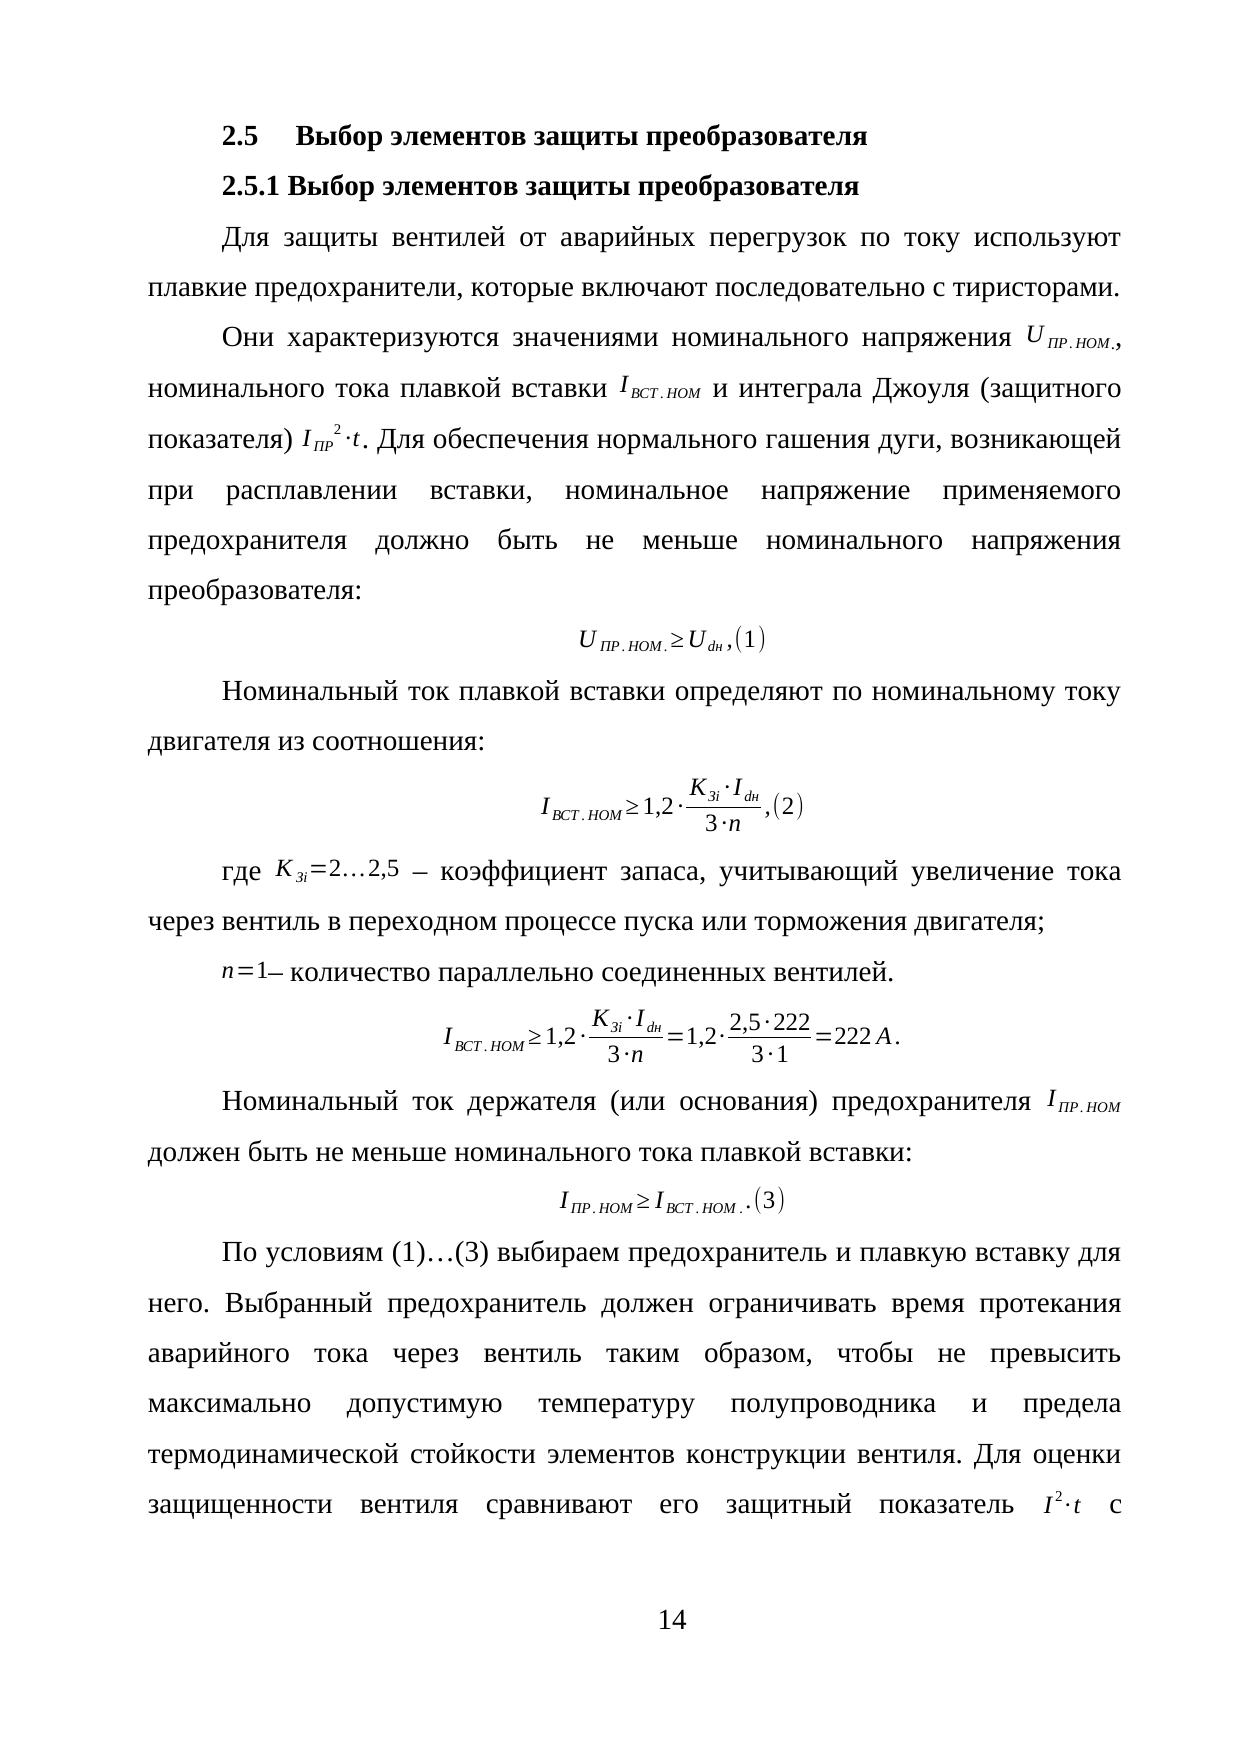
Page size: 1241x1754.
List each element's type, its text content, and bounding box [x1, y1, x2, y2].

text где – коэффициент запаса, учитывающий увеличение тока через вентиль в переходном процессе пуска или торможения двигателя; [148, 853, 1122, 937]
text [148, 1234, 1122, 1519]
text Они характеризуются значениями номинального напряжения ., номинального тока плавкой вставки и интеграла Джоуля (защитного показателя) . Для обеспечения нормального гашения дуги, возникающей при расплавлении вставки, номинальное напряжение применяемого предохранителя должно быть не меньше номинального напряжения преобразователя: [148, 319, 1122, 606]
text Номинальный ток плавкой вставки определяют по номинальному току двигателя из соотношения: [148, 673, 1122, 757]
subtitle 2.5.1 Выбор элементов защиты преобразователя [148, 168, 1122, 202]
text Для защиты вентилей от аварийных перегрузок по току используют плавкие предохранители, которые включают последовательно с тиристорами. [148, 219, 1122, 303]
text Номинальный ток держателя (или основания) предохранителя должен быть не меньше номинального тока плавкой вставки: [148, 1083, 1122, 1167]
text – количество параллельно соединенных вентилей. [148, 954, 1122, 987]
subtitle Выбор элементов защиты преобразователя [148, 118, 1122, 152]
